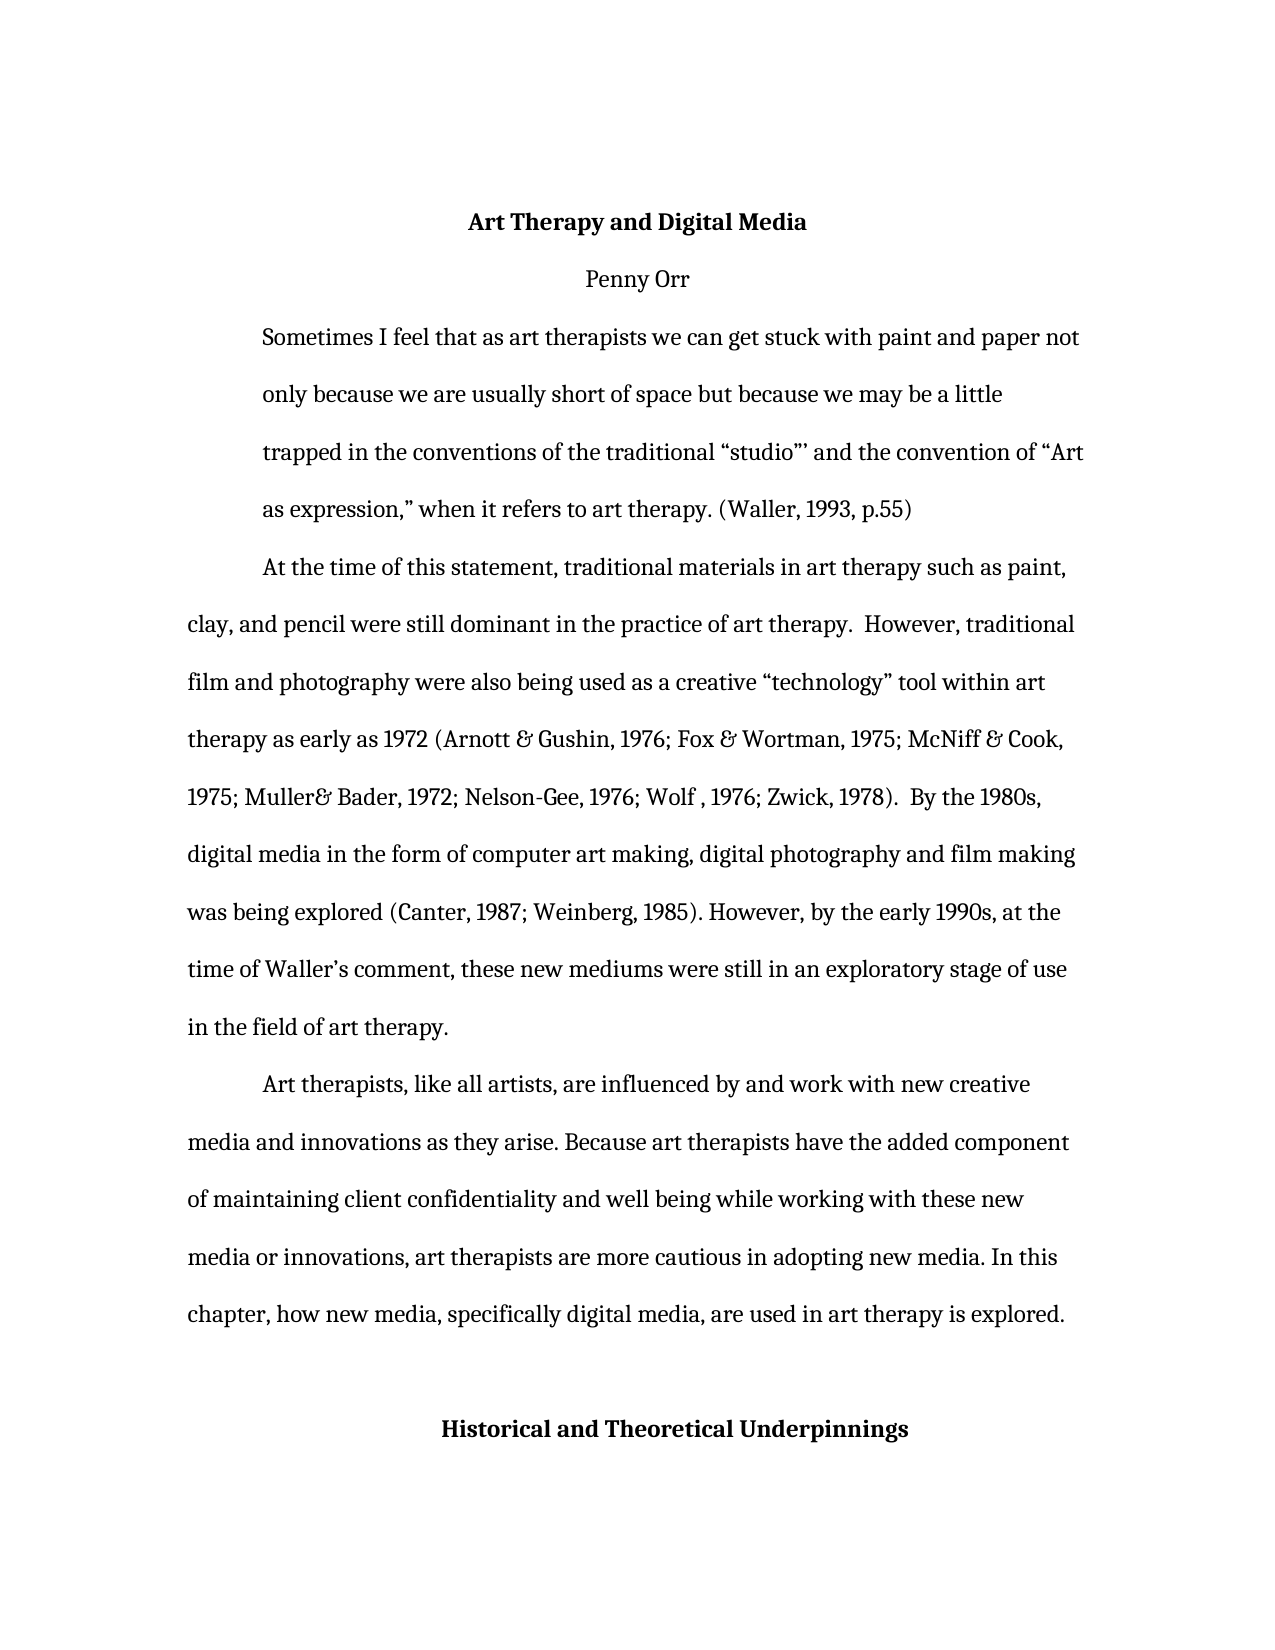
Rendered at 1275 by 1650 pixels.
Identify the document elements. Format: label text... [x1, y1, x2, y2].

text Sometimes I feel that as art therapists we can get stuck with paint and paper not only because we are usually short of space but because we may be a little trapped in the conventions of the traditional “studio”’ and the convention of “Art as expression,” when it refers to art therapy. (Waller, 1993, p.55) [262, 322, 1087, 524]
text Art Therapy and Digital Media [187, 207, 1087, 236]
text Penny Orr [187, 265, 1087, 294]
text Art therapists, like all artists, are influenced by and work with new creative media and innovations as they arise. Because art therapists have the added component of maintaining client confidentiality and well being while working with these new media or innovations, art therapists are more cautious in adopting new media. In this chapter, how new media, specifically digital media, are used in art therapy is explored. [187, 1070, 1087, 1329]
text At the time of this statement, traditional materials in art therapy such as paint, clay, and pencil were still dominant in the practice of art therapy. However, traditional film and photography were also being used as a creative “technology” tool within art therapy as early as 1972 (Arnott & Gushin, 1976; Fox & Wortman, 1975; McNiff & Cook, 1975; Muller& Bader, 1972; Nelson-Gee, 1976; Wolf , 1976; Zwick, 1978). By the 1980s, digital media in the form of computer art making, digital photography and film making was being explored (Canter, 1987; Weinberg, 1985). However, by the early 1990s, at the time of Waller’s comment, these new mediums were still in an exploratory stage of use in the field of art therapy. [187, 552, 1087, 1041]
text Historical and Theoretical Underpinnings [187, 1415, 1087, 1444]
